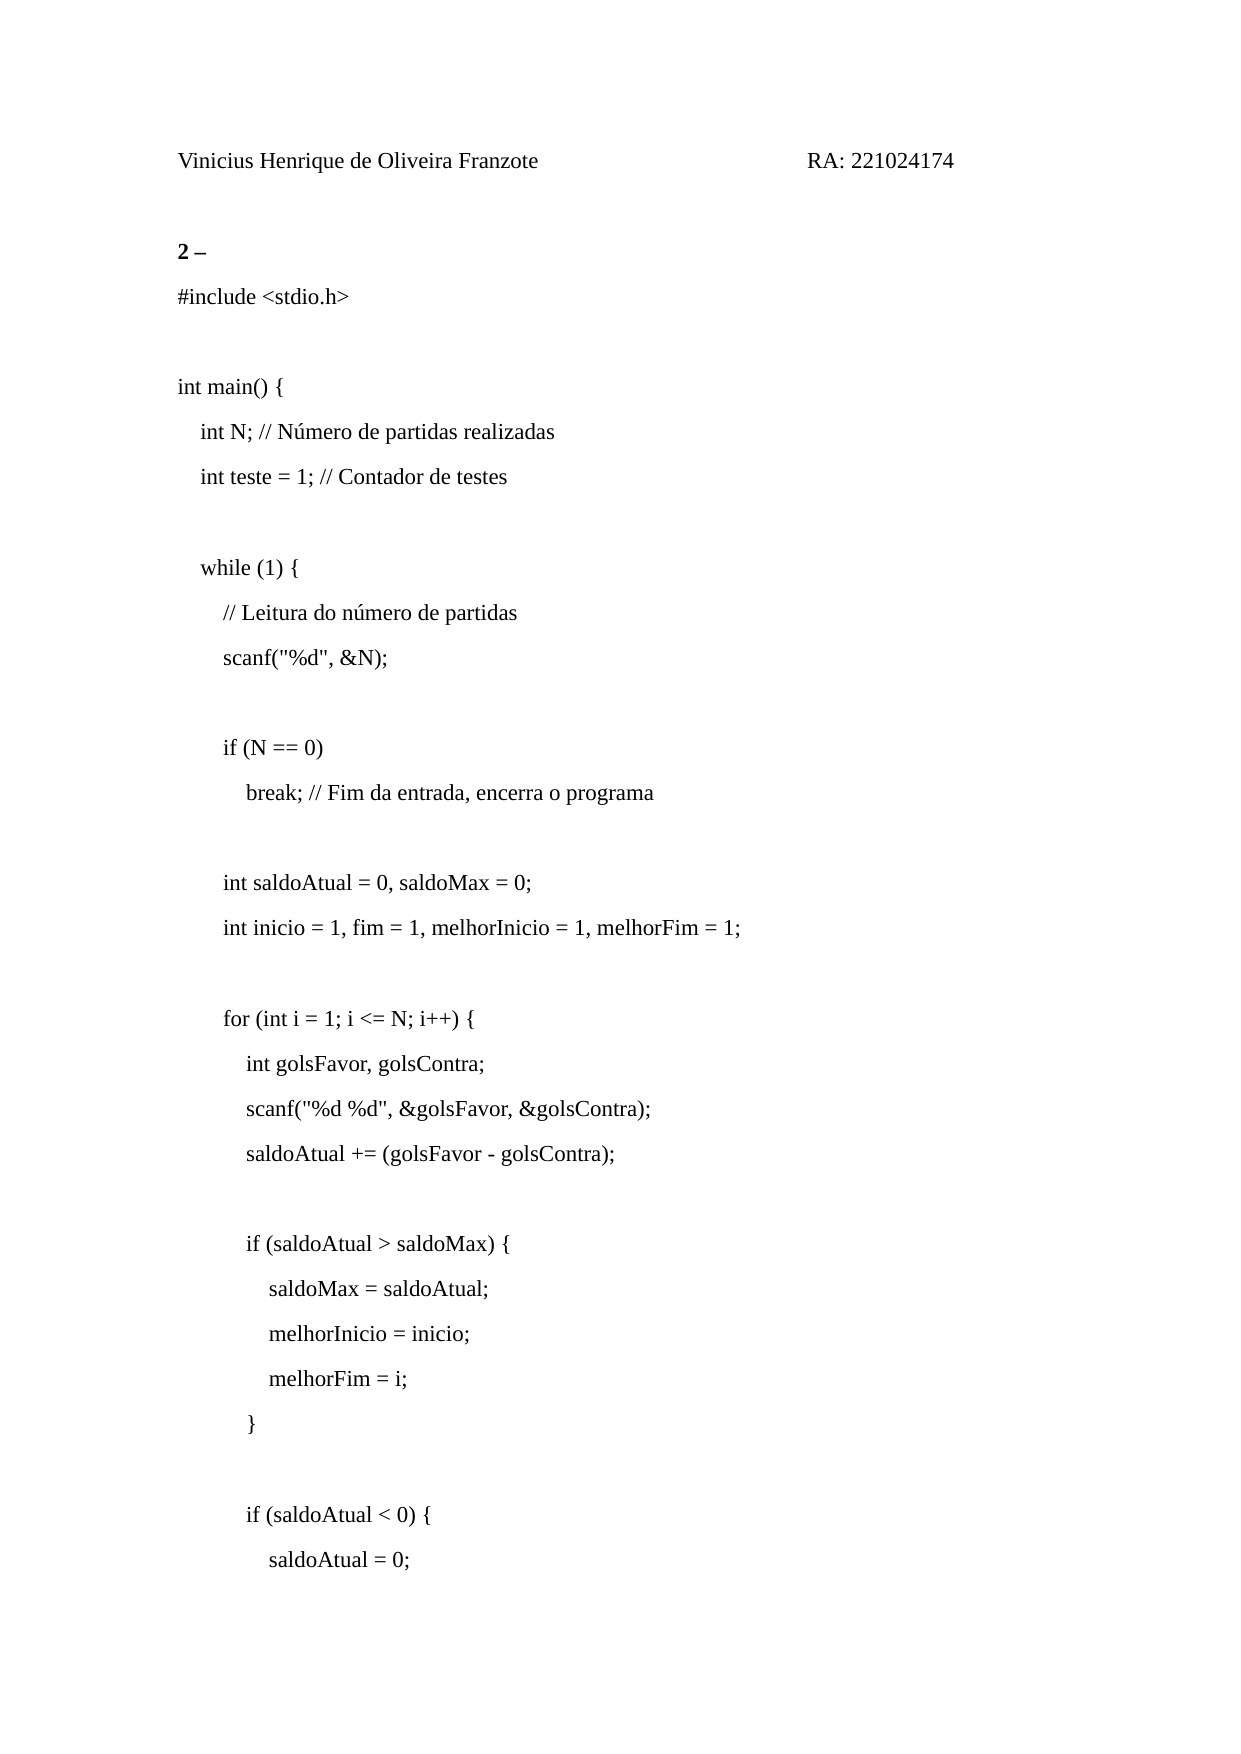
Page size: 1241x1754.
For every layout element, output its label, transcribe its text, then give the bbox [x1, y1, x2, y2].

text int N; // Número de partidas realizadas [177, 418, 1063, 444]
text int teste = 1; // Contador de testes [177, 463, 1063, 490]
text #include <stdio.h> [177, 283, 1063, 309]
text saldoAtual = 0; [177, 1546, 1063, 1572]
text int main() { [177, 373, 1063, 399]
text melhorFim = i; [177, 1365, 1063, 1392]
text saldoMax = saldoAtual; [177, 1275, 1063, 1302]
text if (N == 0) [177, 734, 1063, 760]
text int inicio = 1, fim = 1, melhorInicio = 1, melhorFim = 1; [177, 914, 1063, 941]
text Vinicius Henrique de Oliveira Franzote RA: 221024174 [177, 148, 1063, 174]
text break; // Fim da entrada, encerra o programa [177, 779, 1063, 805]
text 2 – [177, 238, 1063, 264]
text if (saldoAtual < 0) { [177, 1501, 1063, 1527]
text scanf("%d", &N); [177, 644, 1063, 670]
text scanf("%d %d", &golsFavor, &golsContra); [177, 1095, 1063, 1121]
text int golsFavor, golsContra; [177, 1050, 1063, 1076]
text saldoAtual += (golsFavor - golsContra); [177, 1140, 1063, 1166]
text if (saldoAtual > saldoMax) { [177, 1230, 1063, 1256]
text } [177, 1411, 1063, 1437]
text while (1) { [177, 553, 1063, 580]
text for (int i = 1; i <= N; i++) { [177, 1004, 1063, 1031]
text // Leitura do número de partidas [177, 599, 1063, 625]
text melhorInicio = inicio; [177, 1320, 1063, 1347]
text int saldoAtual = 0, saldoMax = 0; [177, 869, 1063, 896]
